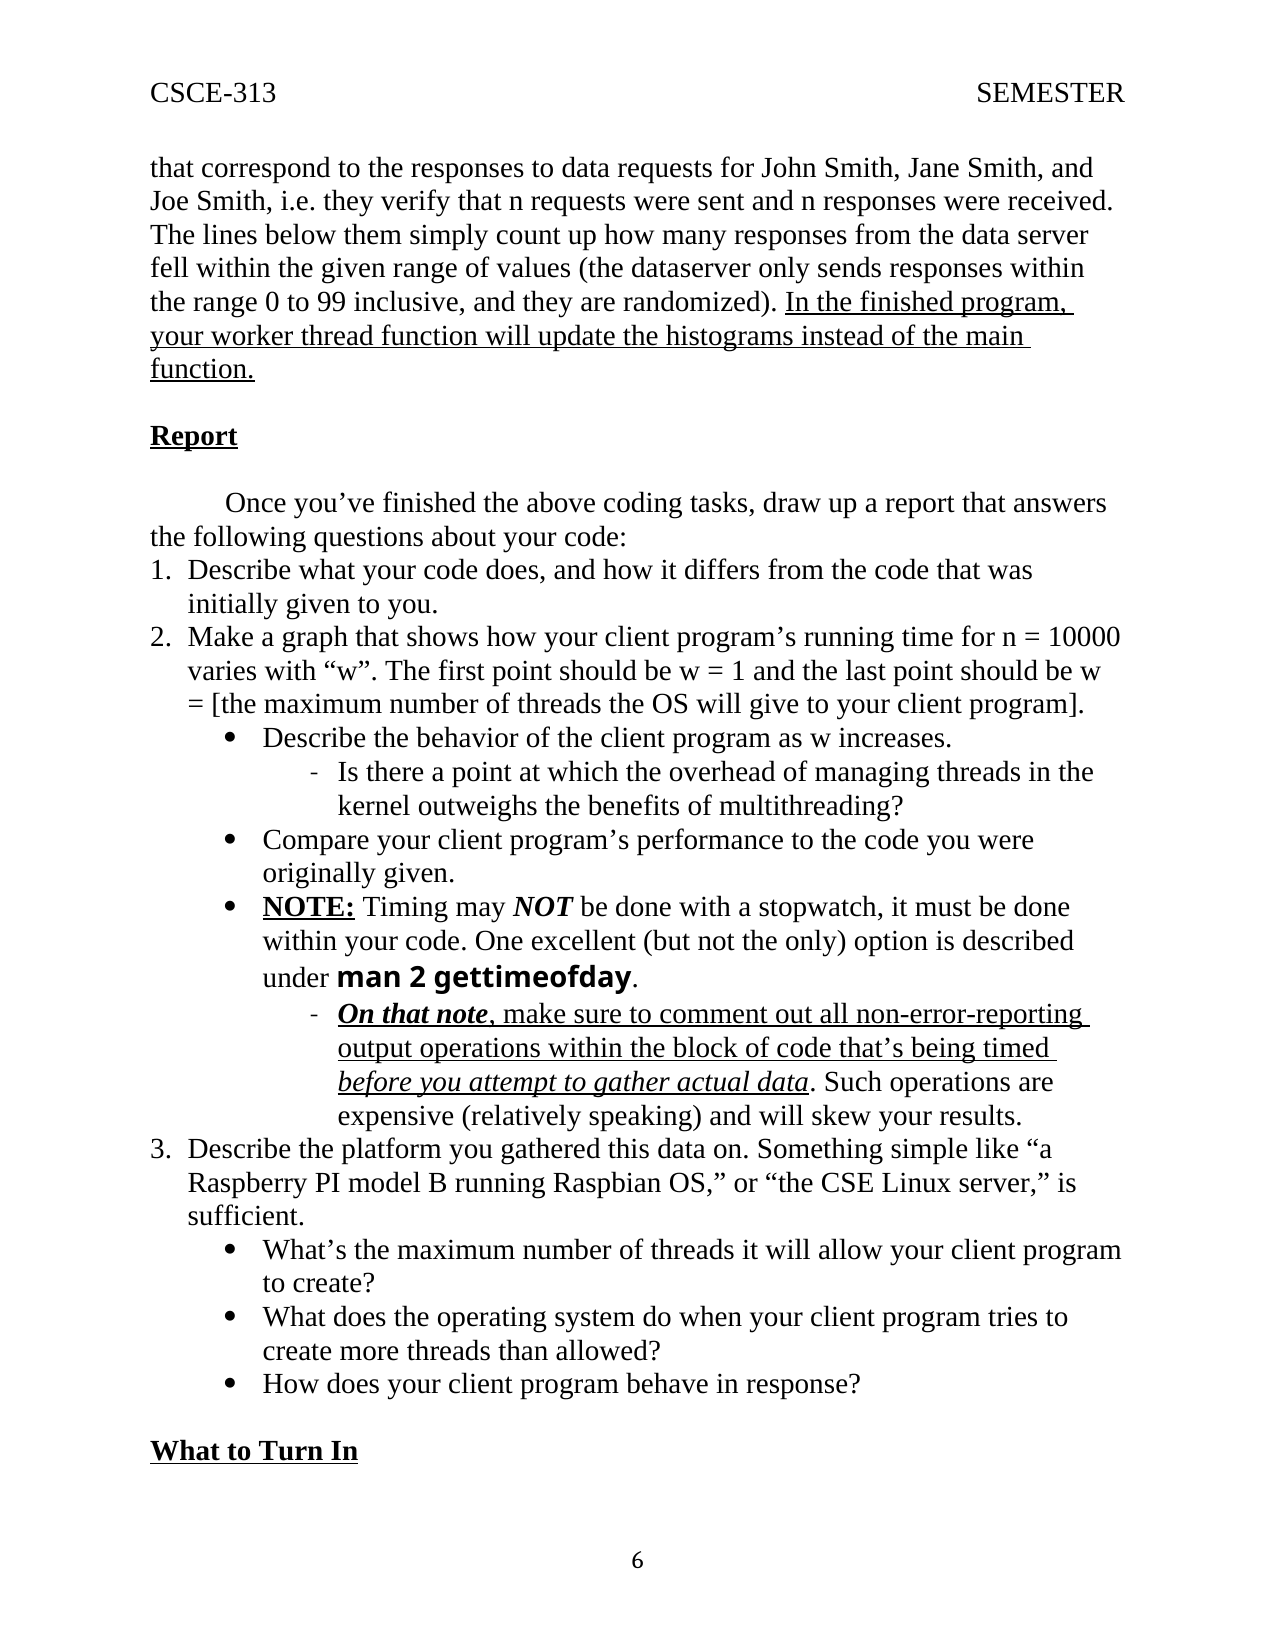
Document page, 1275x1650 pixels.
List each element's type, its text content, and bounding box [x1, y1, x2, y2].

text What to Turn In [150, 1433, 1125, 1467]
list Make a graph that shows how your client program’s running time for n = 10000 varies with “w”. The first point should be w = 1 and the last point should be w = [the maximum number of threads the OS will give to your client program]. [150, 619, 1125, 720]
list On that note, make sure to comment out all non-error-reporting output operations within the block of code that’s being timed before you attempt to gather actual data. Such operations are expensive (relatively speaking) and will skew your results. [319, 996, 1125, 1131]
list How does your client program behave in response? [225, 1366, 1125, 1400]
list Is there a point at which the overhead of managing threads in the kernel outweighs the benefits of multithreading? [319, 754, 1125, 822]
list What does the operating system do when your client program tries to create more threads than allowed? [225, 1299, 1125, 1366]
list What’s the maximum number of threads it will allow your client program to create? [225, 1232, 1125, 1299]
text Report [150, 418, 1125, 452]
text Once you’ve finished the above coding tasks, draw up a report that answers the following questions about your code: [150, 485, 1125, 552]
list Compare your client program’s performance to the code you were originally given. [225, 822, 1125, 889]
list NOTE: Timing may NOT be done with a stopwatch, it must be done within your code. One excellent (but not the only) option is described under man 2 gettimeofday. [225, 889, 1125, 996]
list Describe the behavior of the client program as w increases. [225, 720, 1125, 754]
list Describe the platform you gathered this data on. Something simple like “a Raspberry PI model B running Raspbian OS,” or “the CSE Linux server,” is sufficient. [150, 1131, 1125, 1232]
list Describe what your code does, and how it differs from the code that was initially given to you. [150, 552, 1125, 619]
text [150, 150, 1125, 385]
